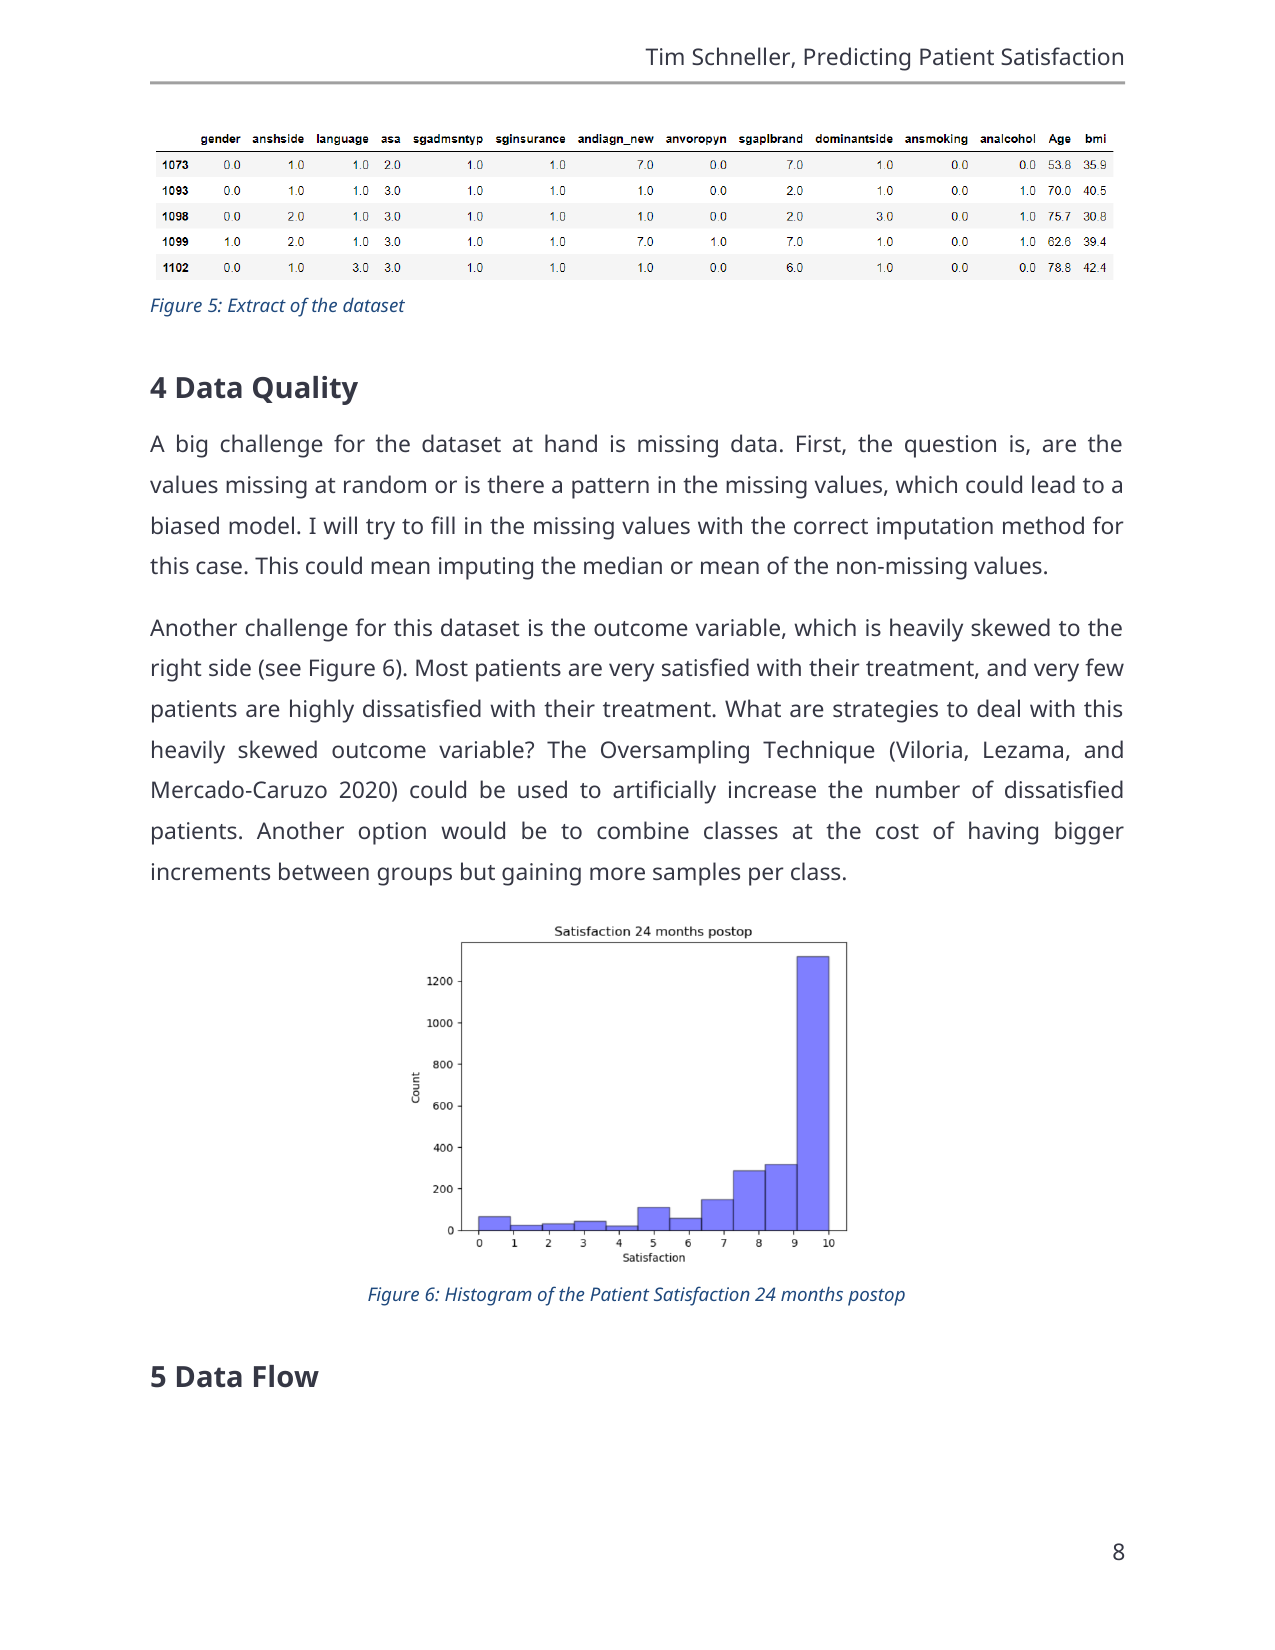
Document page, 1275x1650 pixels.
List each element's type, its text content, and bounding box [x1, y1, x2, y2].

text Another challenge for this dataset is the outcome variable, which is heavily skewed to the right side (see Figure 6). Most patients are very satisfied with their treatment, and very few patients are highly dissatisfied with their treatment. What are strategies to deal with this heavily skewed outcome variable? The Oversampling Technique (Viloria, Lezama, and Mercado-Caruzo 2020) could be used to artificially increase the number of dissatisfied patients. Another option would be to combine classes at the cost of having bigger increments between groups but gaining more samples per class. [150, 612, 1125, 887]
text A big challenge for the dataset at hand is missing data. First, the question is, are the values missing at random or is there a pattern in the missing values, which could lead to a biased model. I will try to fill in the missing values with the correct imputation method for this case. This could mean imputing the median or mean of the non-missing values. [150, 428, 1125, 581]
subtitle 5 Data Flow [150, 1356, 1125, 1396]
subtitle 4 Data Quality [150, 368, 1125, 407]
picture [150, 120, 1114, 283]
picture [404, 916, 871, 1272]
